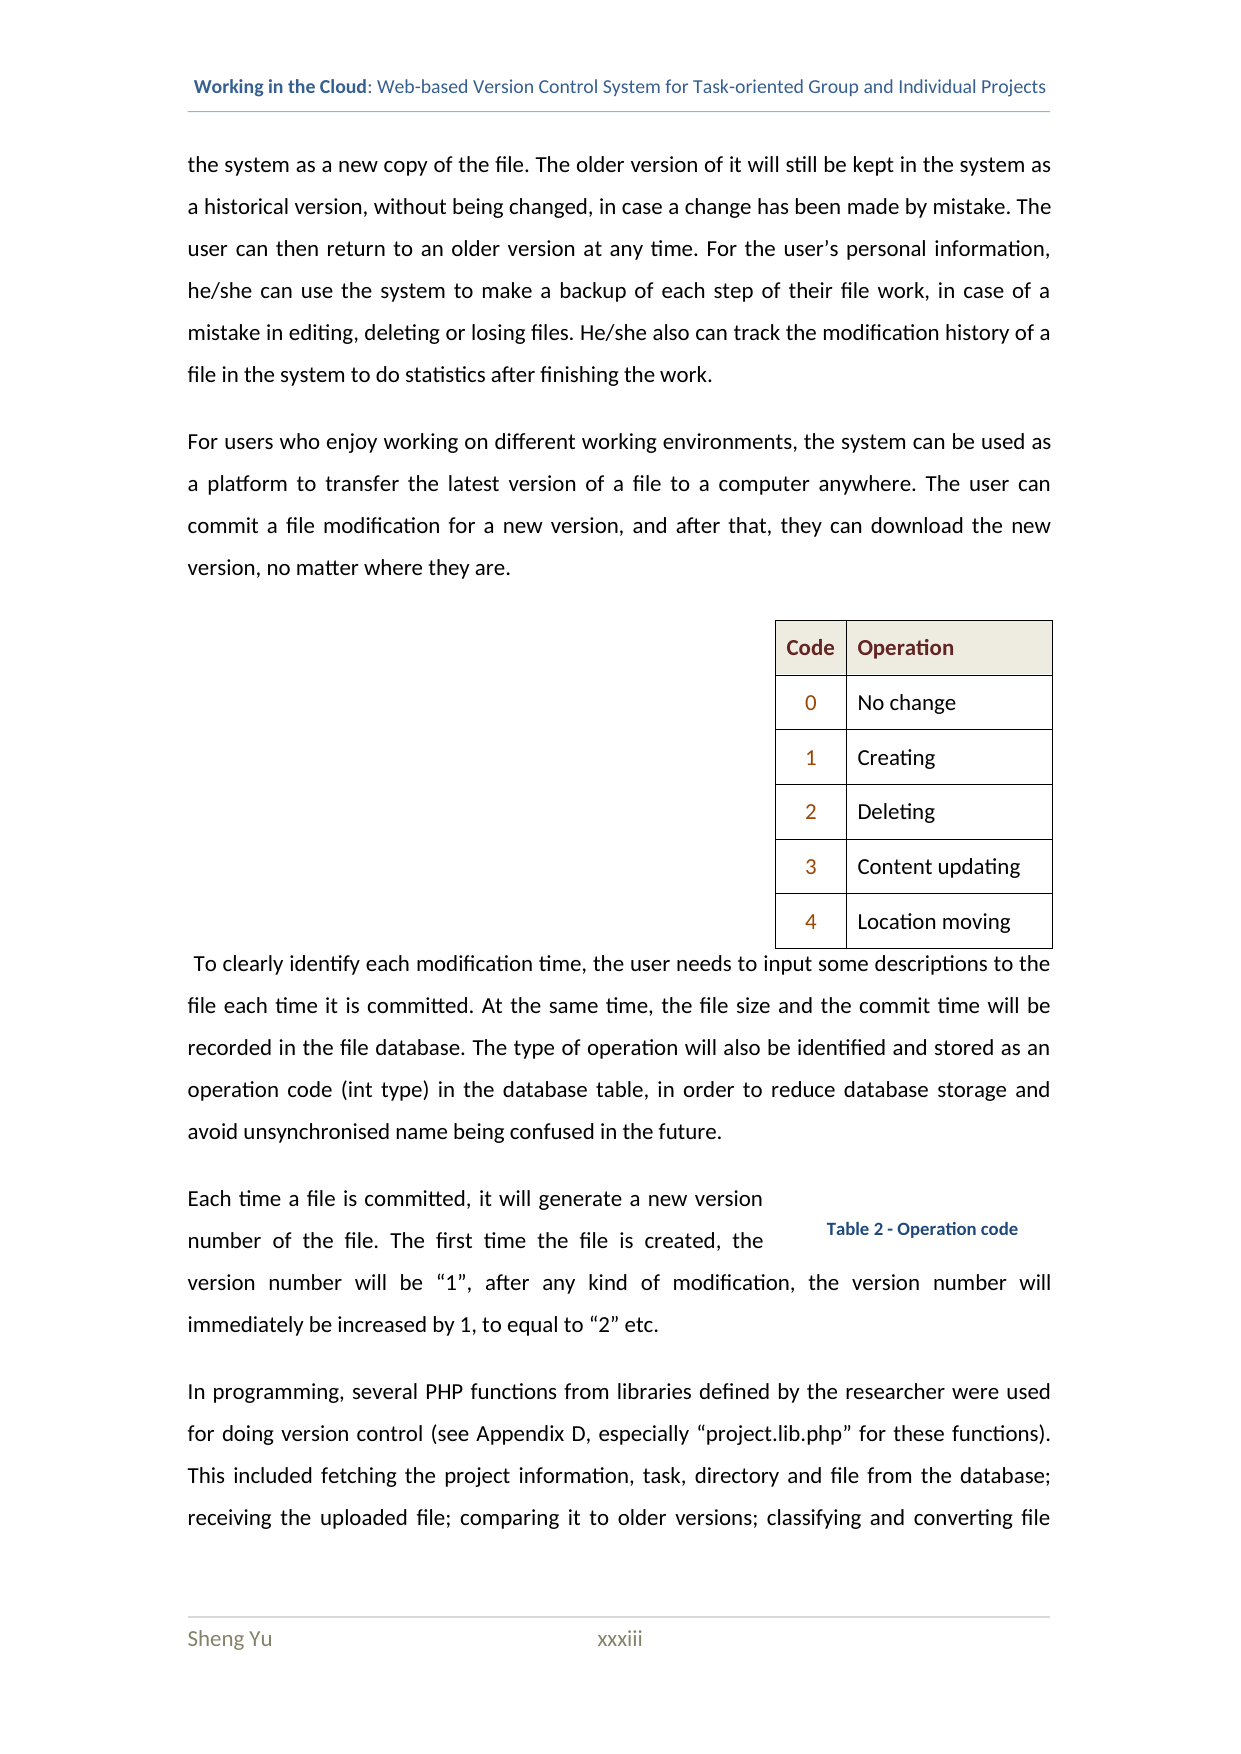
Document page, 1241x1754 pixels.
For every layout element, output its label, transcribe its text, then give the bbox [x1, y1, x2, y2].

table_header Operation [847, 621, 1052, 674]
table_cell 2 [776, 785, 846, 838]
text For users who enjoy working on different working environments, the system can be used as a platform to transfer the latest version of a file to a computer anywhere. The user can commit a file modification for a new version, and after that, they can download the new version, no matter where they are. [187, 427, 1053, 581]
table_cell Location moving [847, 894, 1052, 948]
table_header Code [776, 621, 846, 674]
table_cell Content updating [847, 840, 1052, 893]
text To clearly identify each modification time, the user needs to input some descriptions to the file each time it is committed. At the same time, the file size and the commit time will be recorded in the file database. The type of operation will also be identified and stored as an operation code (int type) in the database table, in order to reduce database storage and avoid unsynchronised name being confused in the future. [187, 949, 1053, 1145]
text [187, 150, 1053, 388]
table_cell 3 [776, 840, 846, 893]
table_cell 0 [776, 676, 846, 729]
text Each time a file is committed, it will generate a new version number of the file. The first time the file is created, the version number will be “1”, after any kind of modification, the version number will immediately be increased by 1, to equal to “2” etc. [187, 1184, 1053, 1338]
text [187, 1377, 1053, 1531]
table_cell 4 [776, 894, 846, 948]
table_cell No change [847, 676, 1052, 729]
table_cell Deleting [847, 785, 1052, 838]
text Table 2 - Operation code [783, 1217, 1061, 1240]
table_cell 1 [776, 730, 846, 784]
table_cell Creating [847, 730, 1052, 784]
